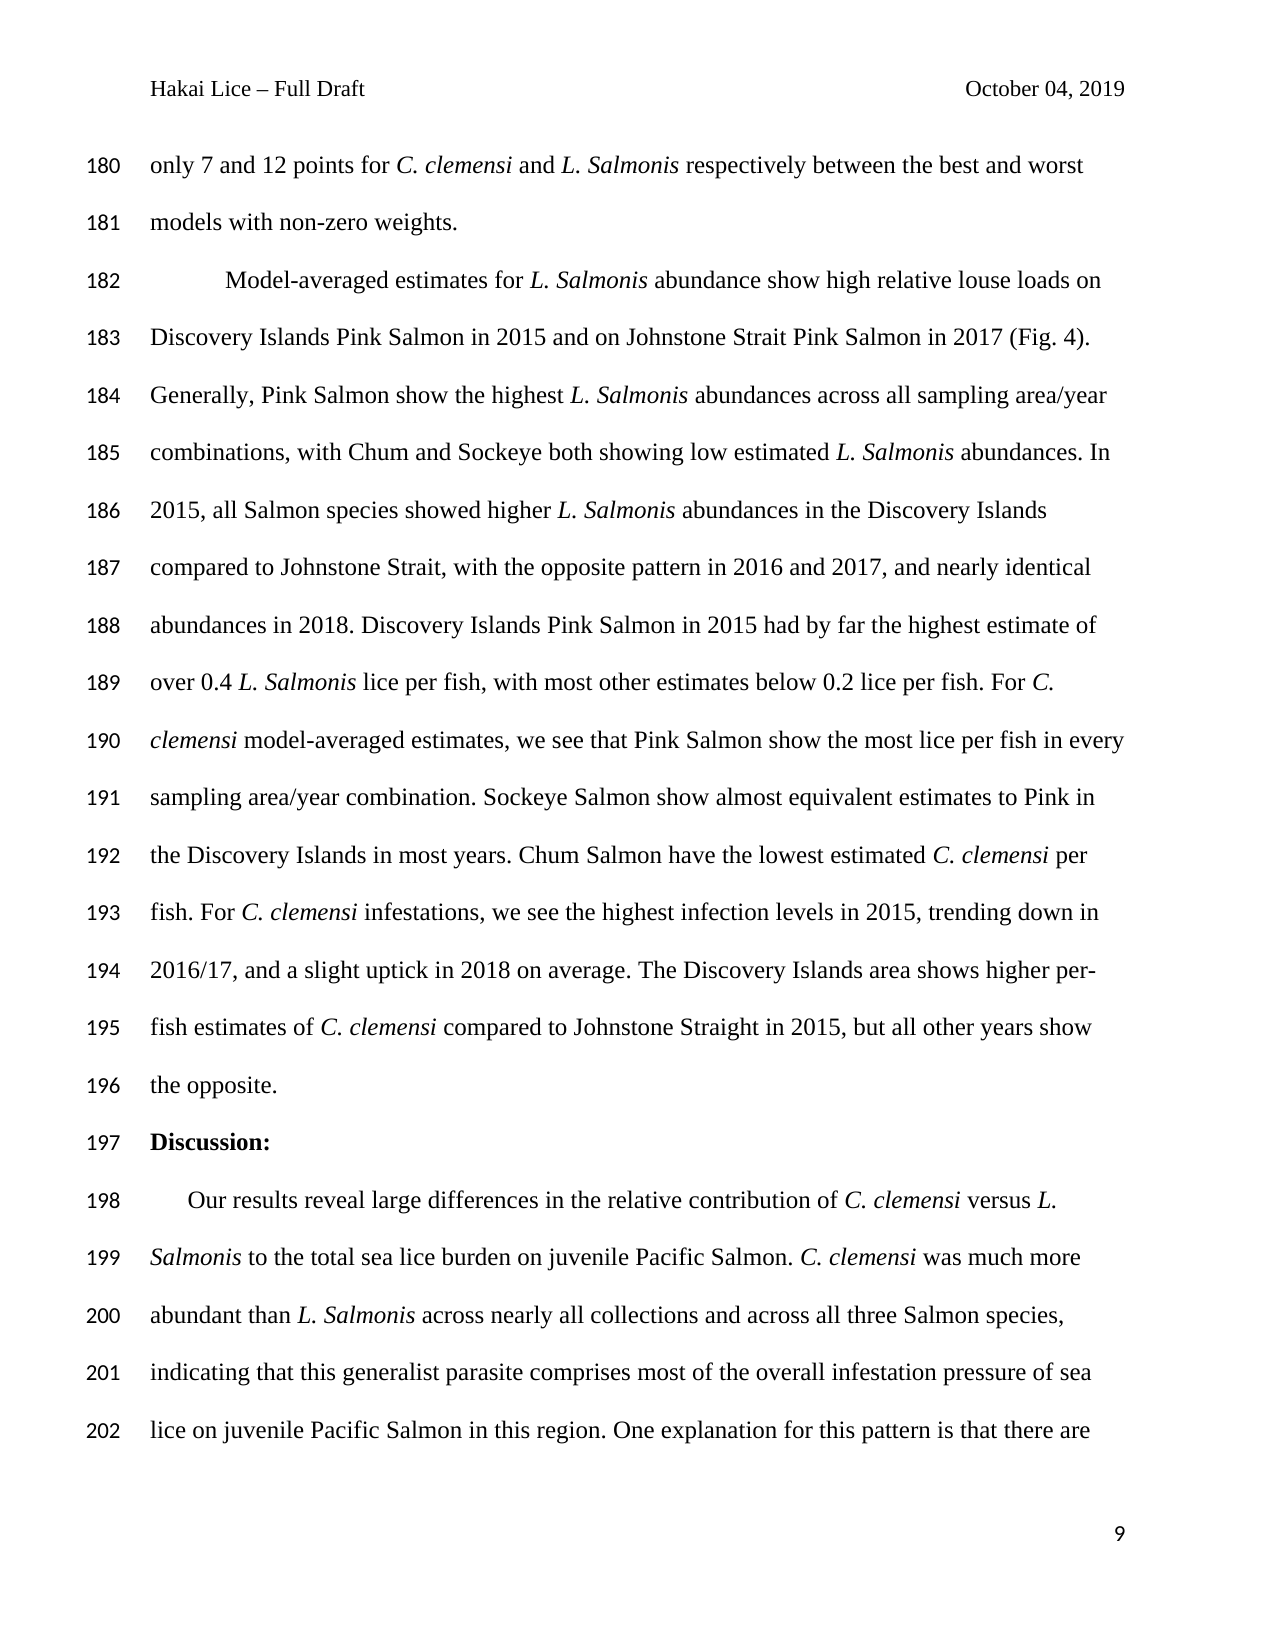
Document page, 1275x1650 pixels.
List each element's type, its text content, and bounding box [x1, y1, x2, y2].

text Discussion: [150, 1127, 1125, 1156]
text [150, 1185, 1125, 1444]
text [150, 150, 1125, 236]
text Model-averaged estimates for L. Salmonis abundance show high relative louse loads on Discovery Islands Pink Salmon in 2015 and on Johnstone Strait Pink Salmon in 2017 (Fig. 4). Generally, Pink Salmon show the highest L. Salmonis abundances across all sampling area/year combinations, with Chum and Sockeye both showing low estimated L. Salmonis abundances. In 2015, all Salmon species showed higher L. Salmonis abundances in the Discovery Islands compared to Johnstone Strait, with the opposite pattern in 2016 and 2017, and nearly identical abundances in 2018. Discovery Islands Pink Salmon in 2015 had by far the highest estimate of over 0.4 L. Salmonis lice per fish, with most other estimates below 0.2 lice per fish. For C. clemensi model-averaged estimates, we see that Pink Salmon show the most lice per fish in every sampling area/year combination. Sockeye Salmon show almost equivalent estimates to Pink in the Discovery Islands in most years. Chum Salmon have the lowest estimated C. clemensi per fish. For C. clemensi infestations, we see the highest infection levels in 2015, trending down in 2016/17, and a slight uptick in 2018 on average. The Discovery Islands area shows higher per-fish estimates of C. clemensi compared to Johnstone Straight in 2015, but all other years show the opposite. [150, 265, 1125, 1099]
